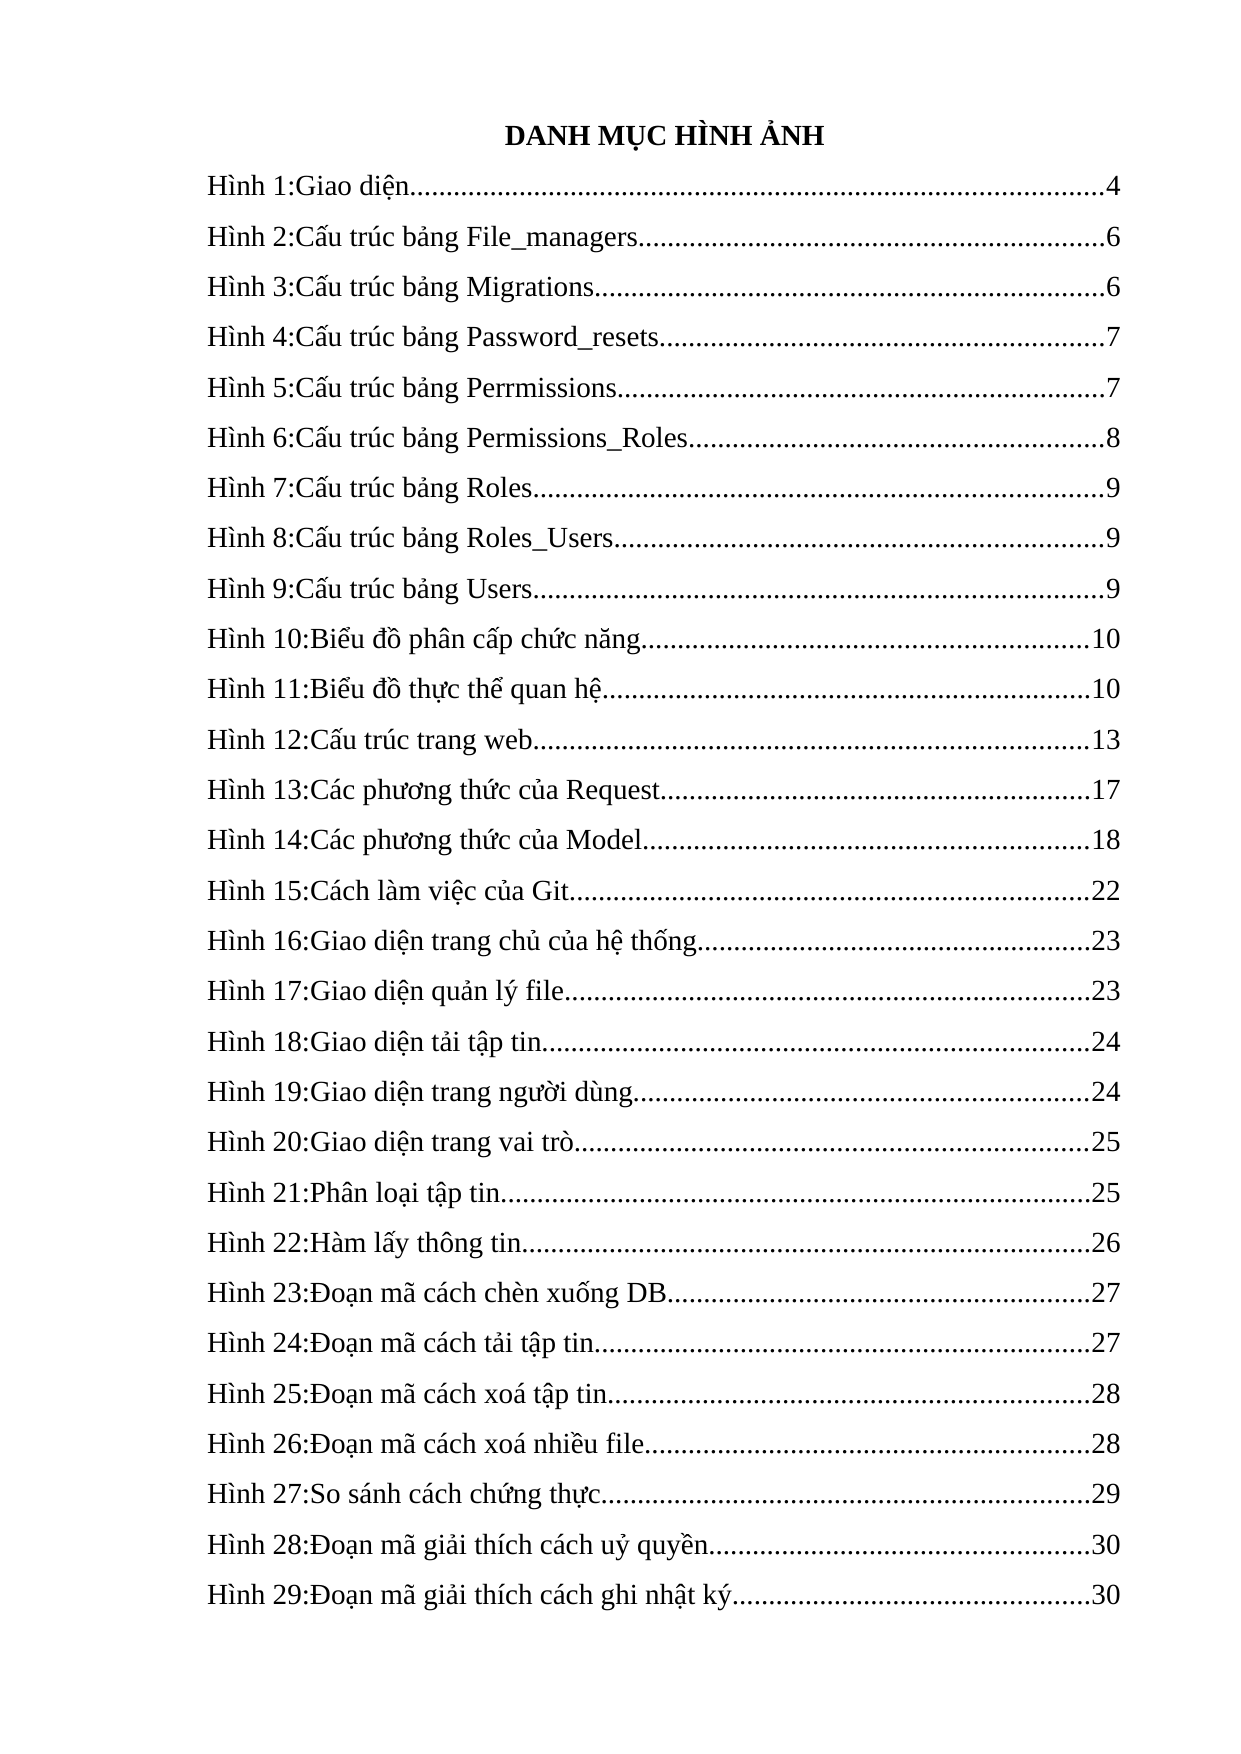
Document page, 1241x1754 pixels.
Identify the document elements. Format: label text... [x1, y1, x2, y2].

text Hình 19:Giao diện trang người dùng 24 [207, 1074, 1122, 1108]
text Hình 5:Cấu trúc bảng Perrmissions 7 [207, 370, 295, 403]
text Hình 9:Cấu trúc bảng Users 9 [466, 571, 1122, 604]
text Hình 5:Cấu trúc bảng Perrmissions 7 [466, 370, 1122, 403]
text Hình 11:Biểu đồ thực thể quan hệ 10 [207, 672, 1122, 705]
text Hình 2:Cấu trúc bảng File_managers 6 [207, 219, 295, 252]
text Hình 12:Cấu trúc trang web 13 [207, 722, 310, 755]
text Hình 3:Cấu trúc bảng Migrations 6 [207, 269, 295, 303]
text Hình 22:Hàm lấy thông tin 26 [207, 1225, 1122, 1258]
text Hình 18:Giao diện tải tập tin 24 [207, 1024, 1122, 1057]
text Hình 23:Đoạn mã cách chèn xuống DB 27 [207, 1275, 1122, 1309]
text Hình 10:Biểu đồ phân cấp chức năng 10 [207, 621, 1122, 655]
text DANH MỤC HÌNH ẢNH [207, 118, 1122, 152]
text Hình 13:Các phương thức của Request 17 [207, 772, 310, 806]
text Hình 9:Cấu trúc bảng Users 9 [207, 571, 295, 604]
text Hình 28:Đoạn mã giải thích cách uỷ quyền 30 [207, 1527, 1122, 1560]
text Hình 12:Cấu trúc trang web 13 [532, 722, 1122, 755]
text Hình 29:Đoạn mã giải thích cách ghi nhật ký 30 [207, 1577, 1122, 1611]
text Hình 16:Giao diện trang chủ của hệ thống 23 [207, 923, 1122, 957]
text Hình 25:Đoạn mã cách xoá tập tin 28 [207, 1376, 1122, 1409]
text Hình 2:Cấu trúc bảng File_managers 6 [466, 219, 1122, 252]
text Hình 4:Cấu trúc bảng Password_resets 7 [466, 319, 1122, 353]
text Hình 13:Các phương thức của Request 17 [660, 772, 1122, 806]
text Hình 6:Cấu trúc bảng Permissions_Roles 8 [466, 420, 1122, 453]
text Hình 1:Giao diện 4 [207, 168, 1122, 202]
text Hình 15:Cách làm việc của Git 22 [569, 873, 1122, 906]
text Hình 24:Đoạn mã cách tải tập tin 27 [207, 1326, 1122, 1359]
text Hình 27:So sánh cách chứng thực 29 [207, 1477, 1122, 1510]
text Hình 17:Giao diện quản lý file 23 [207, 973, 1122, 1007]
text Hình 15:Cách làm việc của Git 22 [207, 873, 310, 906]
text Hình 8:Cấu trúc bảng Roles_Users 9 [466, 521, 1122, 554]
text Hình 4:Cấu trúc bảng Password_resets 7 [207, 319, 295, 353]
text Hình 14:Các phương thức của Model 18 [207, 822, 1122, 856]
text Hình 6:Cấu trúc bảng Permissions_Roles 8 [207, 420, 295, 453]
text Hình 7:Cấu trúc bảng Roles 9 [207, 470, 295, 504]
text Hình 21:Phân loại tập tin 25 [207, 1175, 1122, 1208]
text Hình 7:Cấu trúc bảng Roles 9 [466, 470, 1122, 504]
text Hình 8:Cấu trúc bảng Roles_Users 9 [207, 521, 295, 554]
text Hình 26:Đoạn mã cách xoá nhiều file 28 [207, 1426, 1122, 1460]
text Hình 20:Giao diện trang vai trò 25 [207, 1124, 1122, 1158]
text Hình 3:Cấu trúc bảng Migrations 6 [466, 269, 1122, 303]
